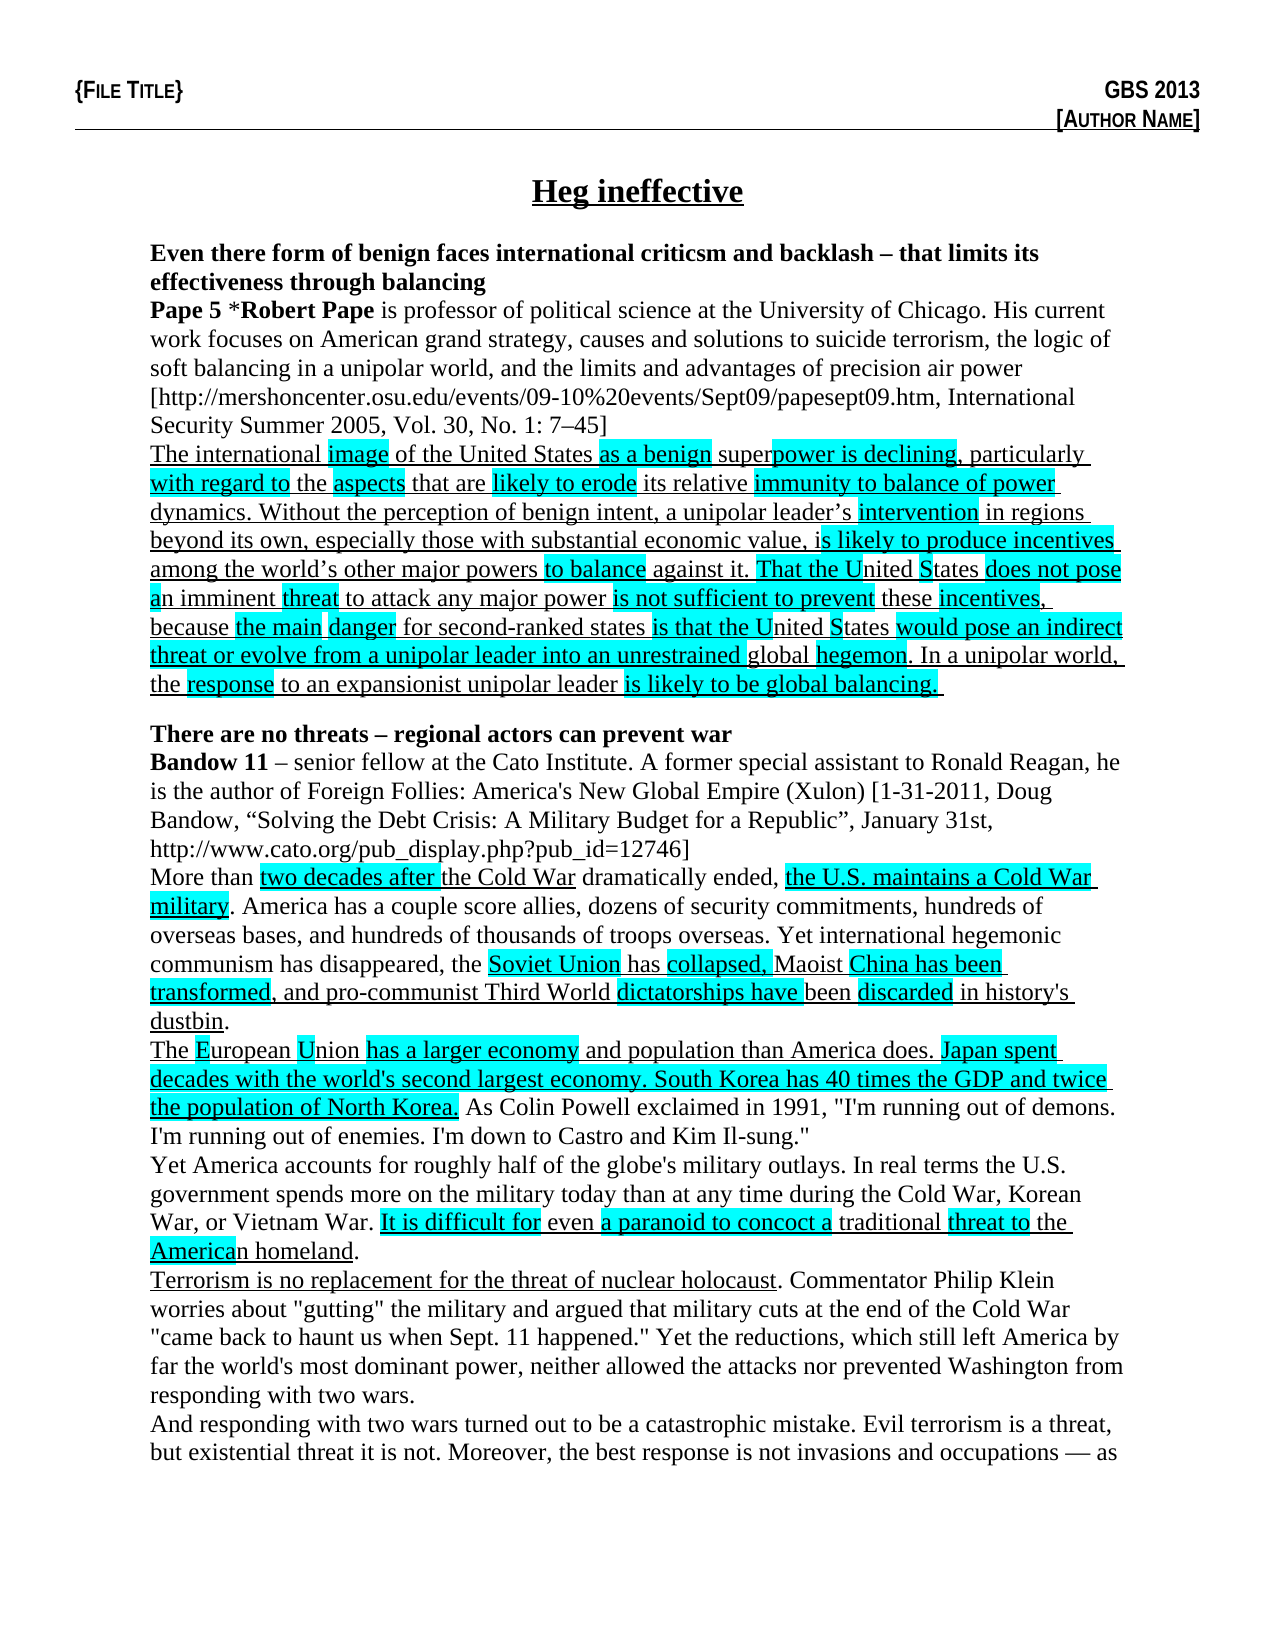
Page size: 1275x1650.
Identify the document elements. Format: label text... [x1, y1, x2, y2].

subtitle There are no threats – regional actors can prevent war [150, 719, 1125, 747]
text The European Union has a larger economy and population than America does. Japan spent decades with the world's second largest economy. South Korea has 40 times the GDP and twice the population of North Korea. As Colin Powell exclaimed in 1991, "I'm running out of demons. I'm running out of enemies. I'm down to Castro and Kim Il-sung." [150, 1035, 1125, 1150]
subtitle Heg ineffective [150, 171, 1125, 209]
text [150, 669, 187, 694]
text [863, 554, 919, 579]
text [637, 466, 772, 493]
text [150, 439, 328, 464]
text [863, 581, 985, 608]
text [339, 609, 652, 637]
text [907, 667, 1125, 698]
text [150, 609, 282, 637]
text Yet America accounts for roughly half of the globe's military outlays. In real terms the U.S. government spends more on the military today than at any time during the Cold War, Korean War, or Vietnam War. It is difficult for even a paranoid to concoct a traditional threat to the American homeland. [150, 1150, 1125, 1265]
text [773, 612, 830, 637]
text More than two decades after the Cold War dramatically ended, the U.S. maintains a Cold War military. America has a couple score allies, dozens of security commitments, hundreds of overseas bases, and hundreds of thousands of troops overseas. Yet international hegemonic communism has disappeared, the Soviet Union has collapsed, Maoist China has been transformed, and pro-communist Third World dictatorships have been discarded in history's dustbin. [150, 862, 1125, 1035]
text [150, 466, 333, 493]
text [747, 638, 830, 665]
text Terrorism is no replacement for the threat of nuclear holocaust. Commentator Philip Klein worries about "gutting" the military and argued that military cuts at the end of the Cold War "came back to haunt us when Sept. 11 happened." Yet the reductions, which still left America by far the world's most dominant power, neither allowed the attacks nor prevented Washington from responding with two wars. [150, 1265, 1125, 1409]
text Pape 5 *Robert Pape is professor of political science at the University of Chicago. His current work focuses on American grand strategy, causes and solutions to suicide terrorism, the logic of soft balancing in a unipolar world, and the limits and advantages of precision air power [http://mershoncenter.osu.edu/events/09-10%20events/Sept09/papesept09.htm, International Security Summer 2005, Vol. 30, No. 1: 7–45] [150, 295, 1125, 439]
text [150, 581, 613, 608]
text Bandow 11 – senior fellow at the Cato Institute. A former special assistant to Ronald Reagan, he is the author of Foreign Follies: America's New Global Empire (Xulon) [1-31-2011, Doug Bandow, “Solving the Debt Crisis: A Military Budget for a Republic”, January 31st, http://www.cato.org/pub_display.php?pub_id=12746] [150, 747, 1125, 862]
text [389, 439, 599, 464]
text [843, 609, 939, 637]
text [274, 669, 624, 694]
text Even there form of benign faces international criticsm and backlash – that limits its effectiveness through balancing [150, 238, 1125, 295]
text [150, 1409, 1125, 1466]
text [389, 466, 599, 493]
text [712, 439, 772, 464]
